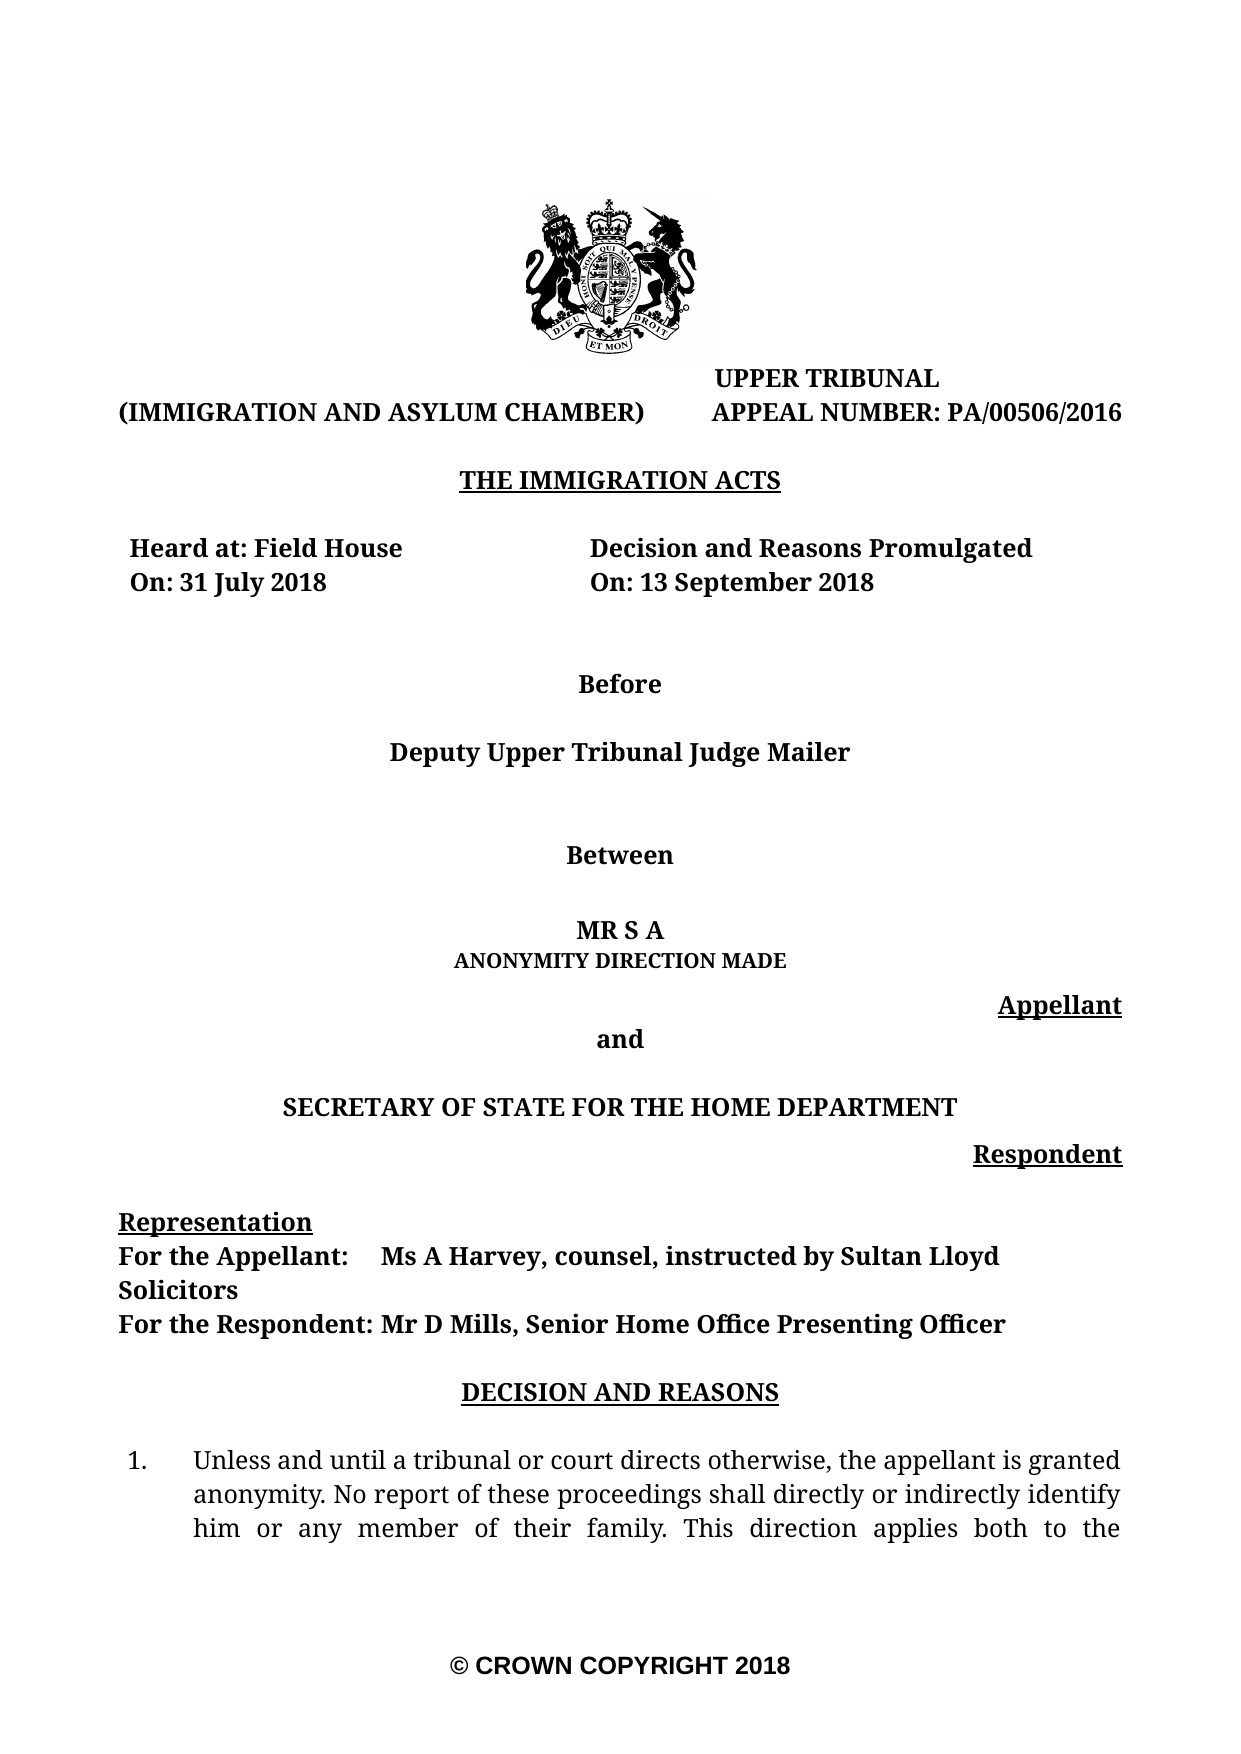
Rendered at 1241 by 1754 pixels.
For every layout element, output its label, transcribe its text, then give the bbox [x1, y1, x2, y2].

text and [118, 1022, 1122, 1056]
text For the Respondent: Mr D Mills, Senior Home Office Presenting Officer [118, 1307, 1122, 1341]
text UPPER Tribunal [118, 360, 1131, 394]
table_header Decision and Reasons Promulgated [578, 531, 1142, 565]
text Representation [118, 1204, 1122, 1238]
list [121, 1443, 1122, 1545]
text secretary of state for the home department [118, 1090, 1122, 1124]
text (Immigration and Asylum Chamber) Appeal Number: PA/00506/2016 [118, 394, 1131, 428]
text Between [118, 837, 1122, 871]
table_header Heard at: Field House [118, 531, 578, 565]
text Mr S A anonymity direction made [118, 913, 1122, 975]
text Appellant [118, 988, 1122, 1022]
text Respondent [118, 1136, 1122, 1170]
text For the Appellant: Ms A Harvey, counsel, instructed by Sultan Lloyd Solicitors [118, 1238, 1122, 1307]
text Before [118, 667, 1122, 701]
table_cell On: 31 July 2018 [118, 565, 578, 599]
text DECISION AND REASONS [118, 1375, 1122, 1409]
table_cell On: 13 September 2018 [578, 565, 1142, 599]
text THE IMMIGRATION ACTS [118, 463, 1122, 497]
text Deputy Upper Tribunal Judge Mailer [118, 735, 1122, 769]
picture [526, 198, 715, 362]
